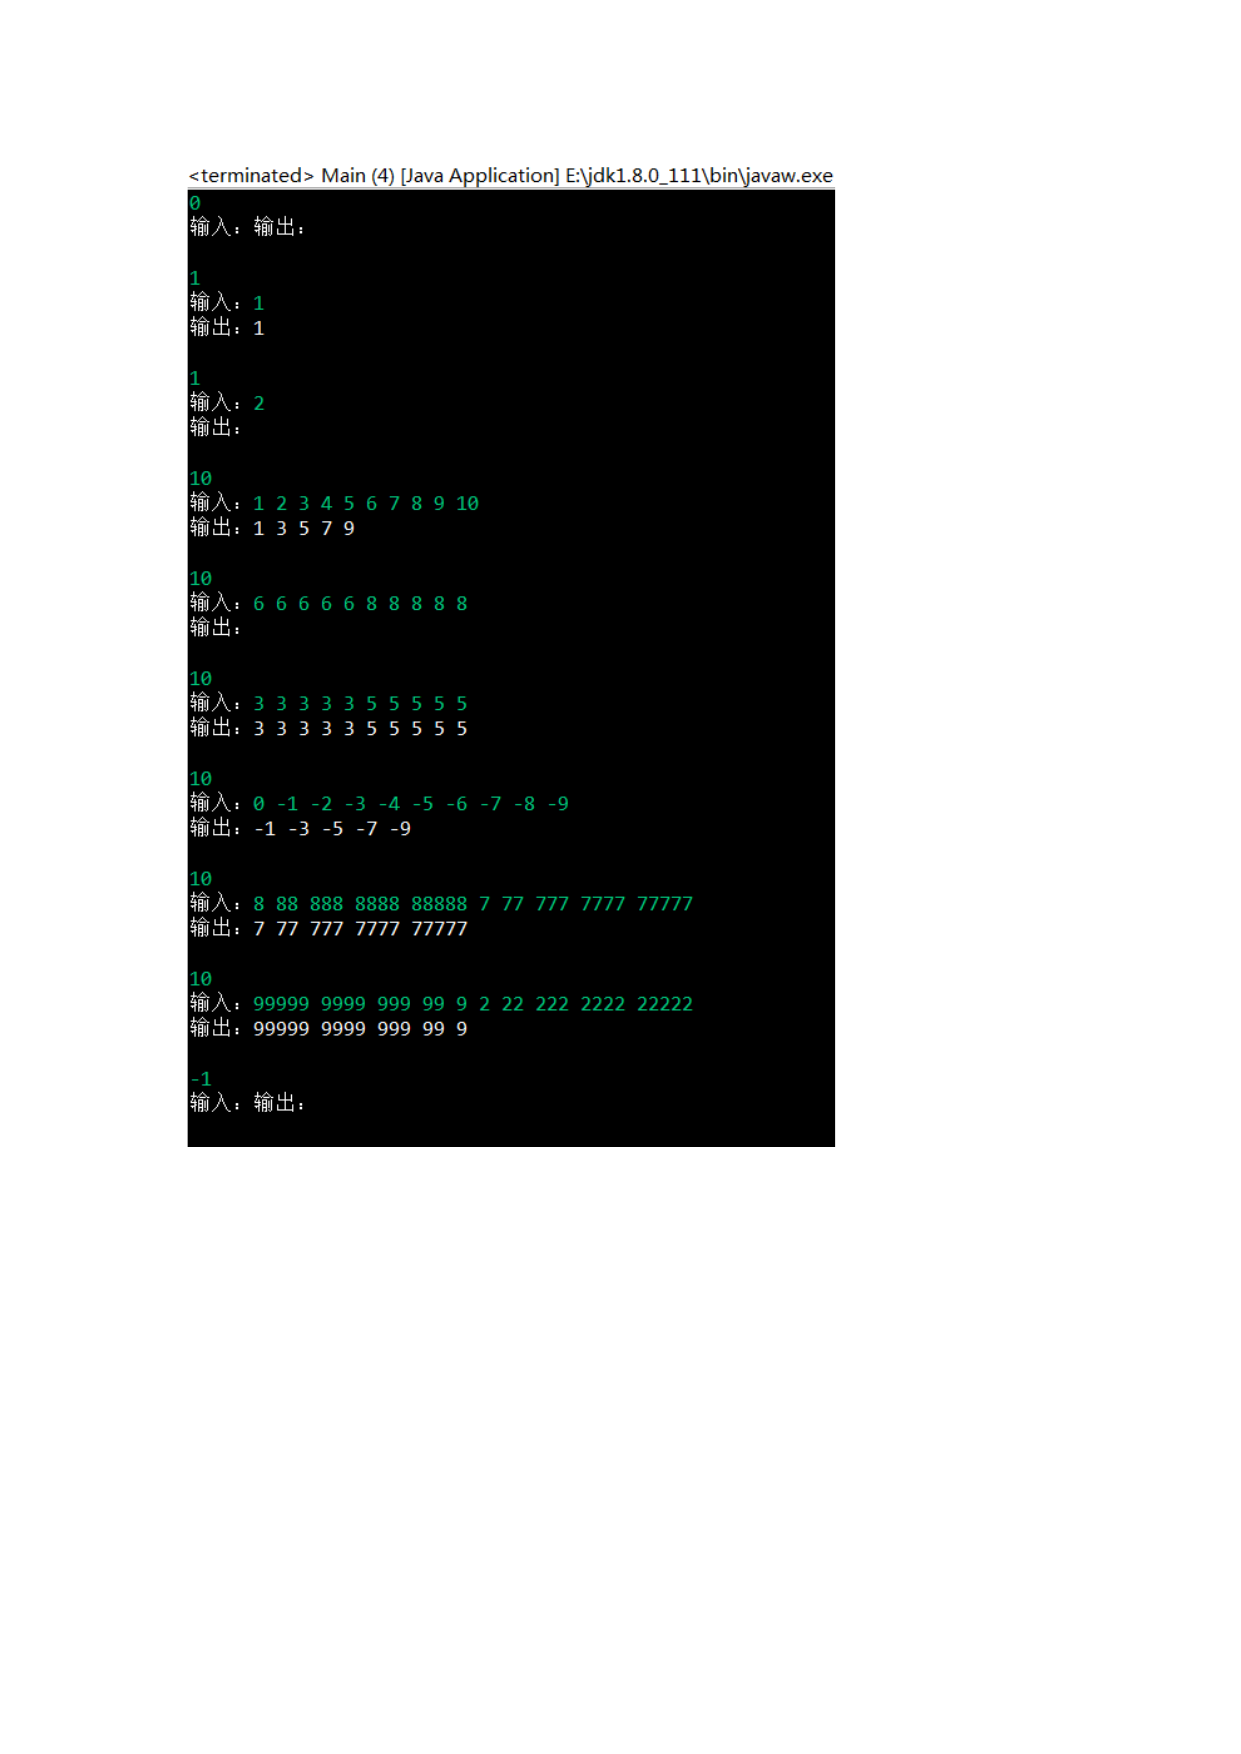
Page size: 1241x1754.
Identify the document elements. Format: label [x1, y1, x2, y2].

picture [187, 162, 836, 1147]
